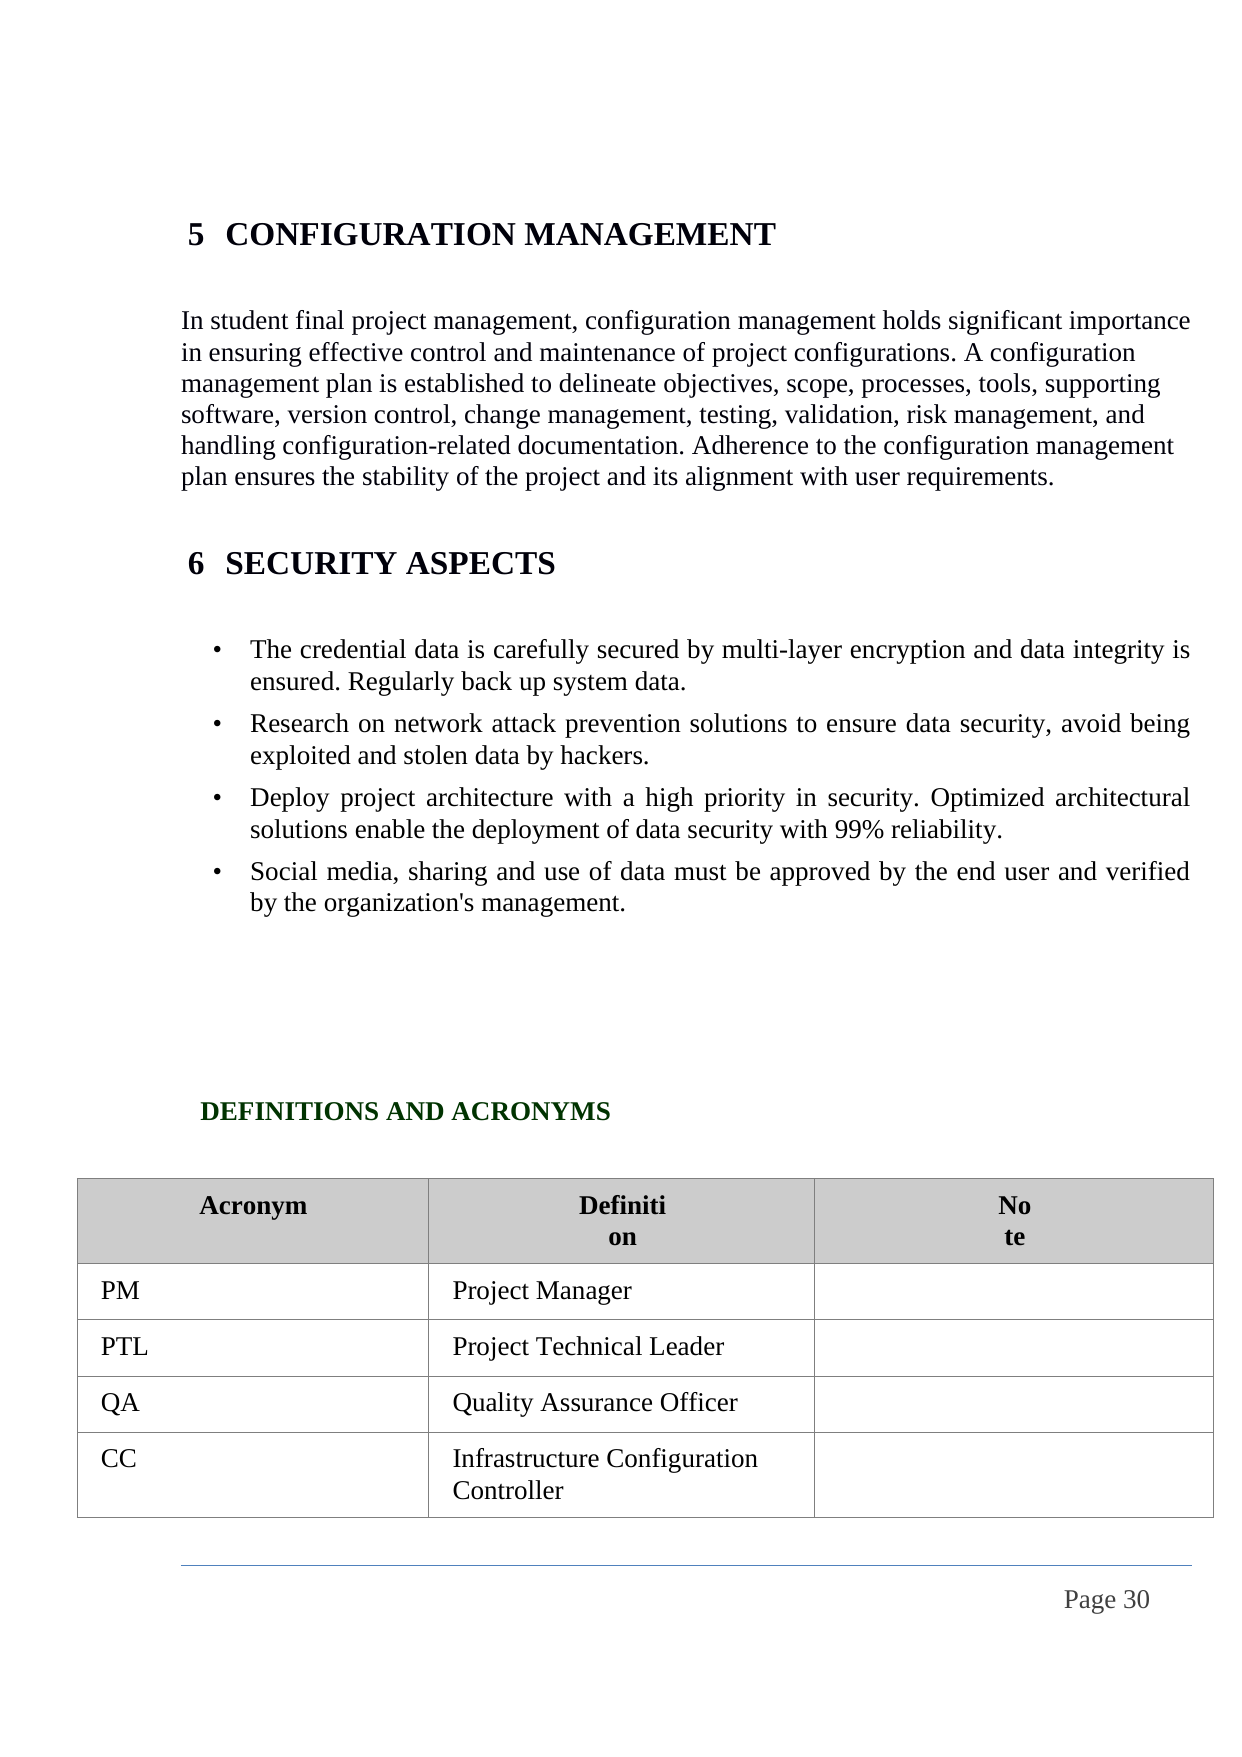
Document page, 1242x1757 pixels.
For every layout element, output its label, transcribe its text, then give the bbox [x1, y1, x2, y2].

text In student final project management, configuration management holds significant importance in ensuring effective control and maintenance of project configurations. A configuration management plan is established to delineate objectives, scope, processes, tools, supporting software, version control, change management, testing, validation, risk management, and handling configuration-related documentation. Adherence to the configuration management plan ensures the stability of the project and its alignment with user requirements. [181, 304, 1192, 491]
list Social media, sharing and use of data must be approved by the end user and verified by the organization's management. [212, 855, 1192, 918]
table_header Note [815, 1179, 1213, 1263]
list The credential data is carefully secured by multi-layer encryption and data integrity is ensured. Regularly back up system data. [212, 634, 1192, 696]
table_cell PM [78, 1264, 428, 1319]
table_cell [815, 1377, 1213, 1432]
subtitle CONFIGURATION MANAGEMENT [188, 214, 1192, 252]
table_cell [815, 1433, 1213, 1517]
table_cell Project Technical Leader [429, 1320, 814, 1376]
table_cell CC [78, 1433, 428, 1517]
subtitle DEFINITIONS AND ACRONYMS [188, 1095, 1192, 1126]
table_cell Project Manager [429, 1264, 814, 1319]
subtitle SECURITY ASPECTS [188, 543, 1192, 582]
table_cell [815, 1264, 1213, 1319]
table_header Definition [429, 1179, 814, 1263]
list Deploy project architecture with a high priority in security. Optimized architectural solutions enable the deployment of data security with 99% reliability. [212, 781, 1192, 844]
table_cell Infrastructure Configuration Controller [429, 1433, 814, 1517]
table_cell QA [78, 1377, 428, 1432]
table_cell Quality Assurance Officer [429, 1377, 814, 1432]
table_cell [815, 1320, 1213, 1376]
table_cell PTL [78, 1320, 428, 1376]
table_header Acronym [78, 1179, 428, 1263]
list Research on network attack prevention solutions to ensure data security, avoid being exploited and stolen data by hackers. [212, 707, 1192, 770]
